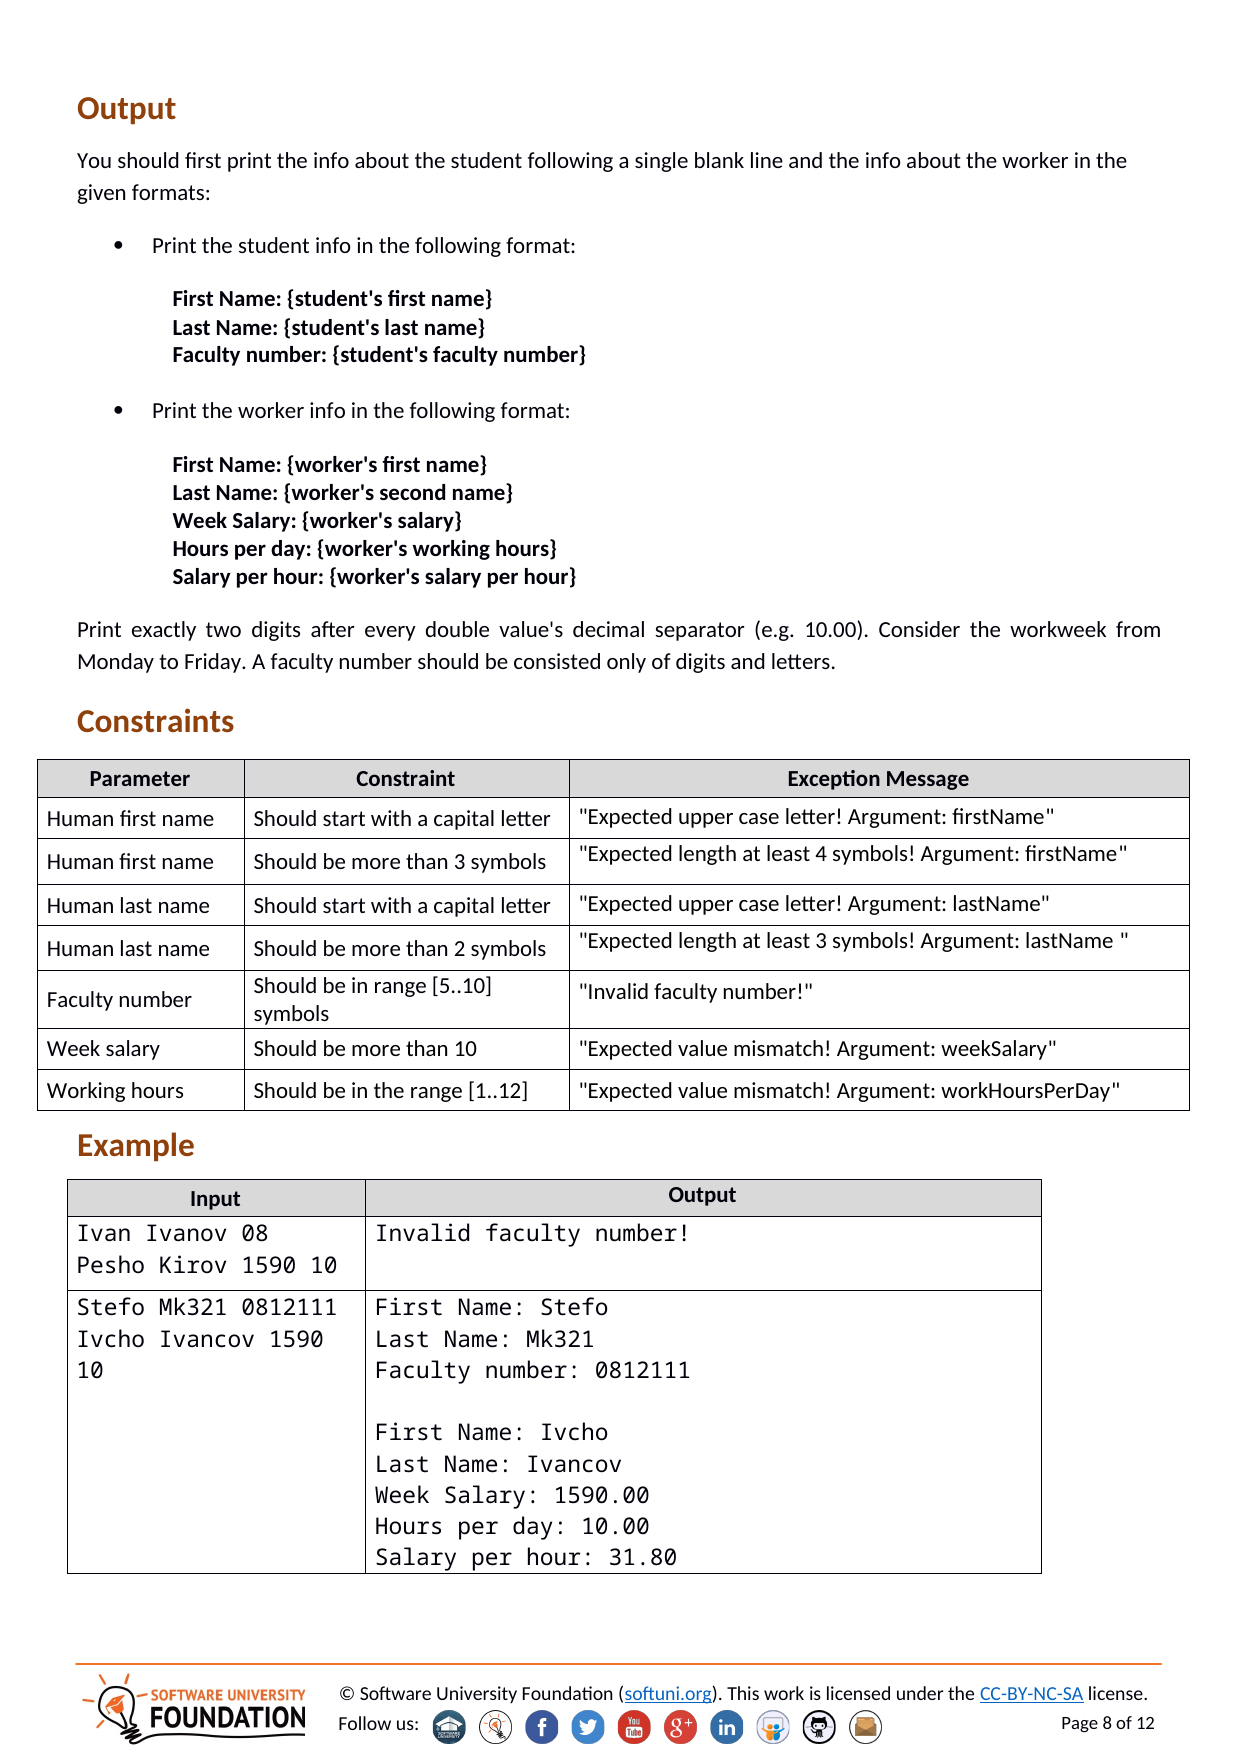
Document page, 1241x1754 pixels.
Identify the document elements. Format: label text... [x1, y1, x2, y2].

picture [525, 1710, 559, 1744]
list Print the worker info in the following format: [114, 397, 1163, 425]
picture [756, 1710, 790, 1744]
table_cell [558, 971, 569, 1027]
table_cell Ivan Ivanov 08 Pesho Kirov 1590 10 [68, 1217, 365, 1290]
text Faculty number: {student's faculty number} [77, 341, 1163, 369]
text First Name: {student's first name} [77, 284, 1163, 313]
table_header Parameter [38, 760, 244, 797]
table_cell "Expected value mismatch! Argument: workHoursPerDay" [570, 1070, 1189, 1110]
text Print exactly two digits after every double value's decimal separator (e.g. 10.00). Consider the workweek from Monday to Friday. A faculty number should be consisted only of digits and letters. [77, 615, 1163, 675]
picture [849, 1710, 882, 1744]
text Hours per day: {worker's working hours} [172, 534, 1163, 562]
table_cell Human last name [38, 926, 244, 970]
table_cell Stefo Mk321 0812111 Ivcho Ivancov 1590 10 [68, 1291, 365, 1573]
table_cell Invalid faculty number! [366, 1217, 1041, 1290]
text First Name: {worker's first name} [77, 450, 1163, 478]
table_cell "Invalid faculty number!" [570, 971, 1189, 1027]
table_cell Should be more than 10 [245, 1029, 569, 1069]
list Print the student info in the following format: [114, 232, 1163, 259]
table_cell Should be in the range [1..12] [245, 1070, 569, 1110]
table_cell Human first name [38, 839, 244, 883]
table_cell Should start with a capital letter [245, 798, 569, 838]
text You should first print the info about the student following a single blank line and the info about the worker in the given formats: [77, 146, 1163, 207]
picture [81, 1672, 305, 1745]
picture [432, 1710, 466, 1744]
text Week Salary: {worker's salary} [172, 506, 1163, 534]
table_cell "Expected upper case letter! Argument: lastName" [570, 885, 1189, 925]
text Last Name: {worker's second name} [172, 478, 1163, 506]
table_header Constraint [245, 760, 569, 797]
table_cell Working hours [38, 1070, 244, 1110]
picture [710, 1710, 744, 1744]
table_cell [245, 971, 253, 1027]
picture [479, 1710, 512, 1744]
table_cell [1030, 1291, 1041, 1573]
table_header Exception Message [570, 760, 1189, 797]
table_cell Human last name [38, 885, 244, 925]
picture [571, 1710, 605, 1744]
table_cell Faculty number [38, 971, 244, 1027]
picture [617, 1710, 651, 1744]
table_cell Should be more than 2 symbols [245, 926, 569, 970]
picture [802, 1710, 836, 1744]
picture [664, 1710, 697, 1744]
text Salary per hour: {worker's salary per hour} [172, 562, 1163, 590]
table_cell "Expected value mismatch! Argument: weekSalary" [570, 1029, 1189, 1069]
table_cell Human first name [38, 798, 244, 838]
table_cell "Expected length at least 3 symbols! Argument: lastName " [570, 926, 1189, 970]
subtitle Example [77, 1124, 1163, 1164]
table_cell Week salary [38, 1029, 244, 1069]
table_cell "Expected upper case letter! Argument: firstName" [570, 798, 1189, 838]
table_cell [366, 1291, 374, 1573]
table_cell Should start with a capital letter [245, 885, 569, 925]
table_cell "Expected length at least 4 symbols! Argument: firstName" [570, 839, 1189, 883]
table_header Output [366, 1180, 1041, 1216]
table_cell Should be more than 3 symbols [245, 839, 569, 883]
table_header Input [68, 1180, 365, 1216]
subtitle Output [77, 87, 1163, 128]
subtitle Constraints [77, 700, 1163, 741]
text Last Name: {student's last name} [77, 313, 1163, 341]
